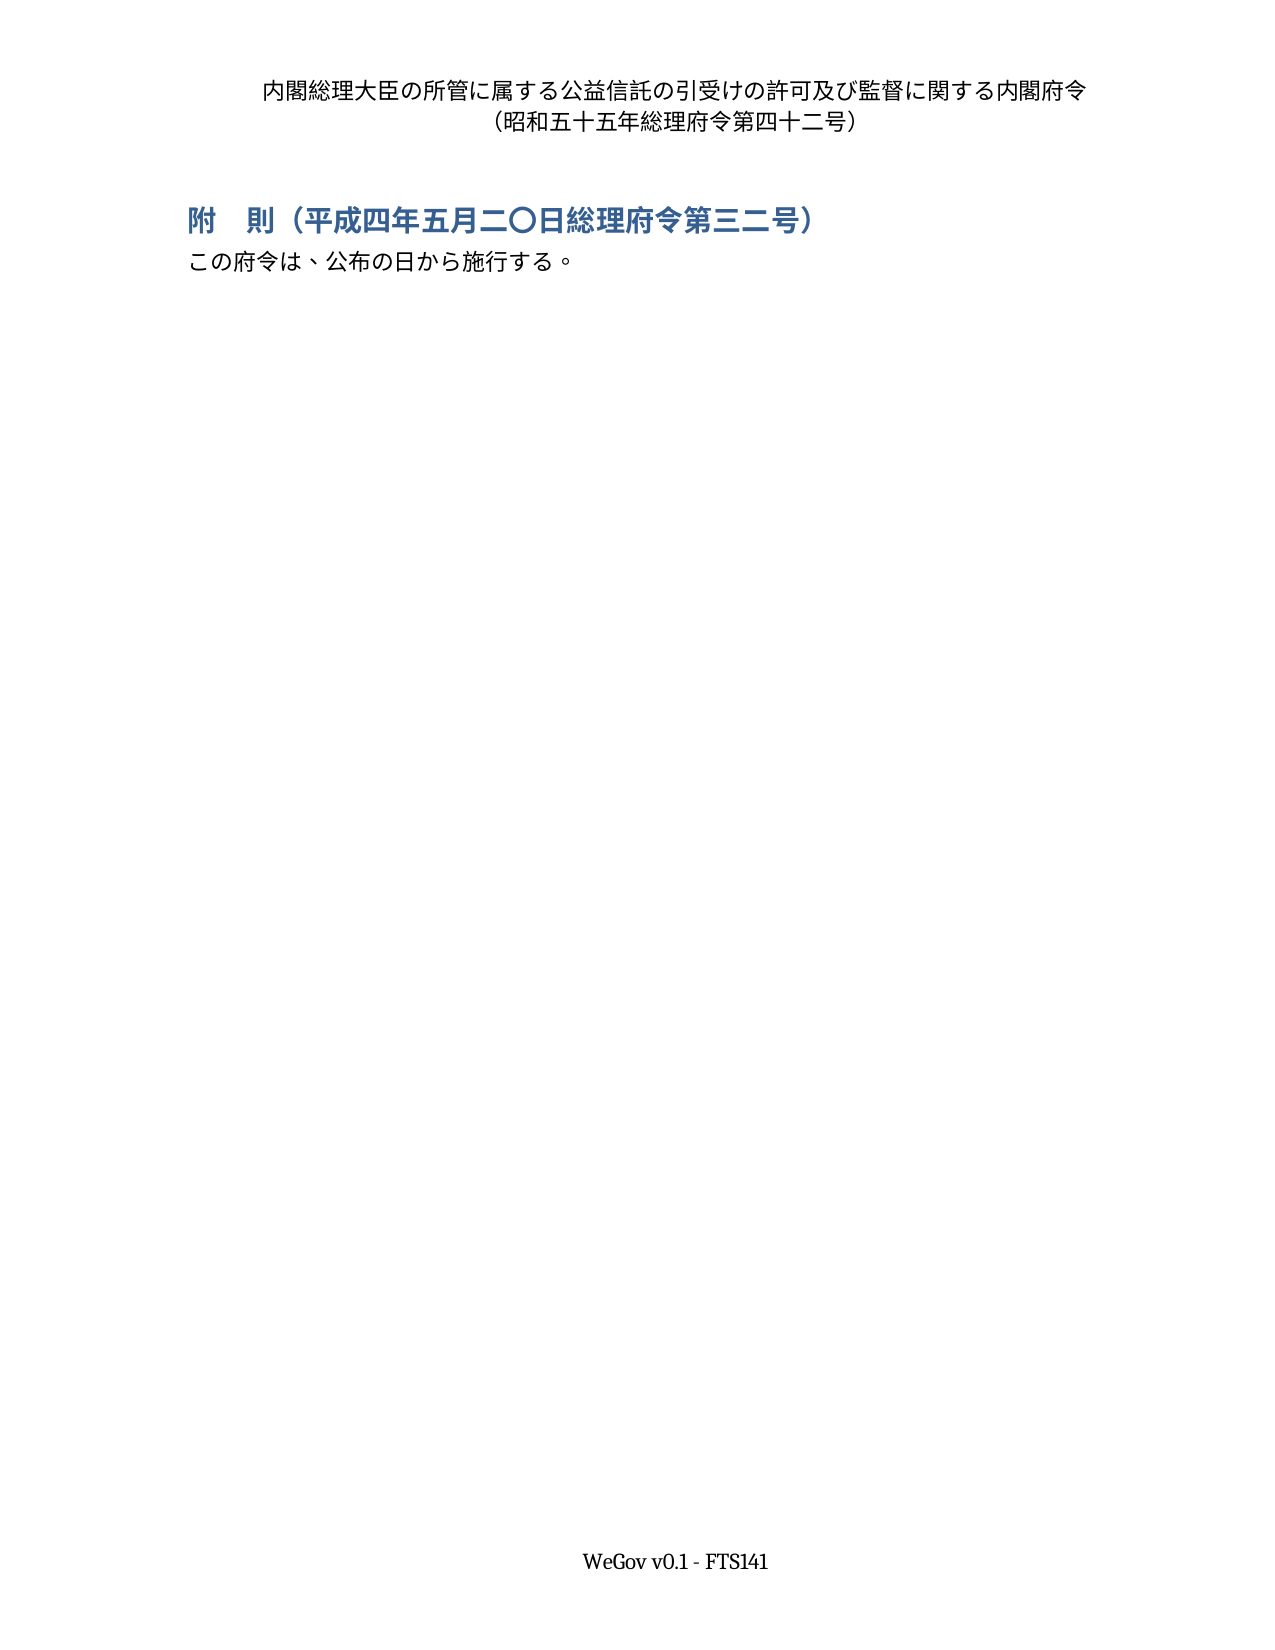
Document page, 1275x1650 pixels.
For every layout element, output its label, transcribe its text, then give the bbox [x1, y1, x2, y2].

text この府令は、公布の日から施行する。 [187, 246, 1087, 277]
subtitle 附 則（平成四年五月二〇日総理府令第三二号） [187, 200, 1087, 240]
